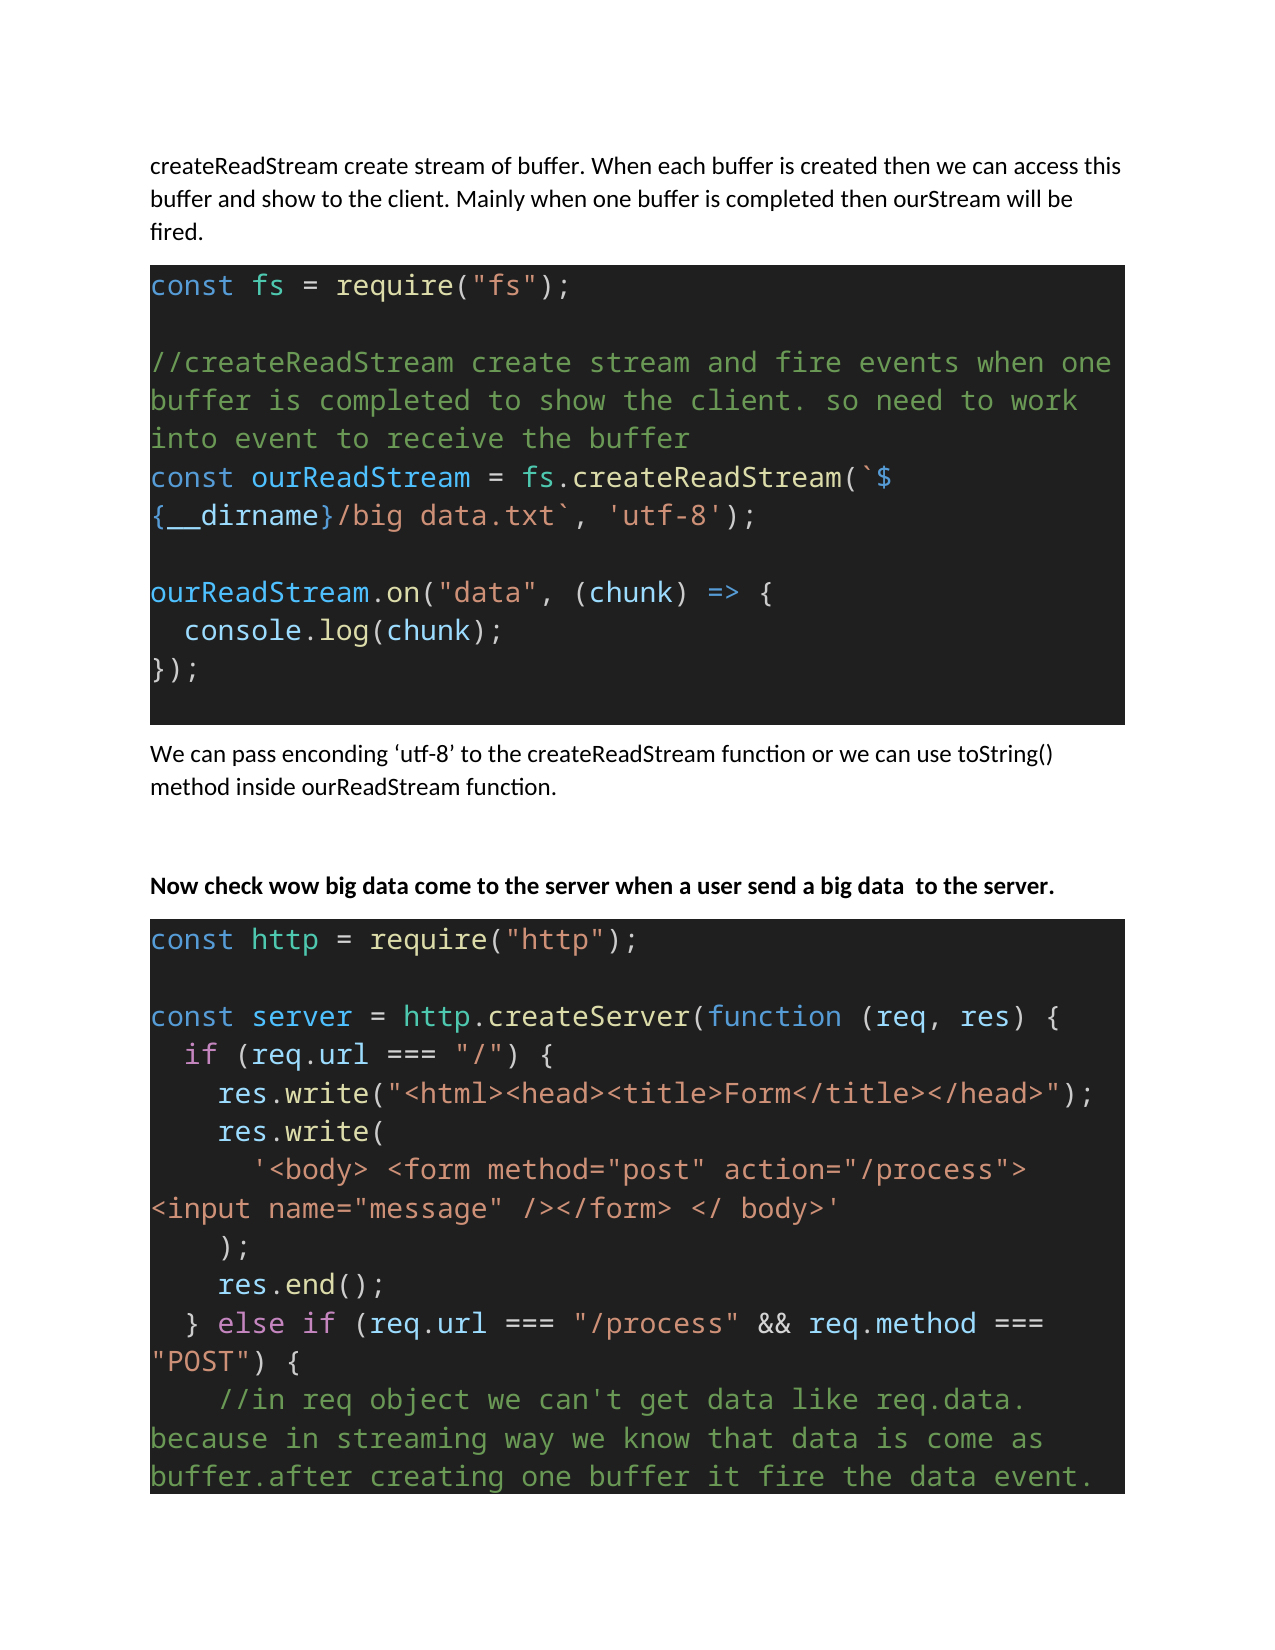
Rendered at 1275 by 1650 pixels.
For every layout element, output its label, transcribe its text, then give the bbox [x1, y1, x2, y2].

text }); [150, 649, 1125, 687]
text const http = require("http"); [150, 919, 1125, 958]
text //createReadStream create stream and fire events when one buffer is completed to show the client. so need to work into event to receive the buffer [150, 342, 1125, 457]
text We can pass enconding ‘utf-8’ to the createReadStream function or we can use toString() method inside ourReadStream function. [150, 738, 1125, 801]
text } else if (req.url === "/process" && req.method === "POST") { [150, 1303, 1125, 1379]
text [150, 1379, 1125, 1494]
text const server = http.createServer(function (req, res) { [150, 996, 1125, 1034]
text res.end(); [150, 1264, 1125, 1303]
text ourReadStream.on("data", (chunk) => { [150, 572, 1125, 610]
text const ourReadStream = fs.createReadStream(`${__dirname}/big data.txt`, 'utf-8'); [150, 457, 1125, 534]
text const fs = require("fs"); [150, 265, 1125, 304]
text createReadStream create stream of buffer. When each buffer is created then we can access this buffer and show to the client. Mainly when one buffer is completed then ourStream will be fired. [150, 150, 1125, 246]
text ); [150, 1226, 1125, 1264]
text console.log(chunk); [150, 610, 1125, 649]
text if (req.url === "/") { [150, 1034, 1125, 1073]
text Now check wow big data come to the server when a user send a big data to the server. [150, 870, 1125, 901]
text '<body> <form method="post" action="/process"> <input name="message" /></form> </ body>' [150, 1149, 1125, 1226]
text res.write( [150, 1111, 1125, 1149]
text res.write("<html><head><title>Form</title></head>"); [150, 1073, 1125, 1111]
